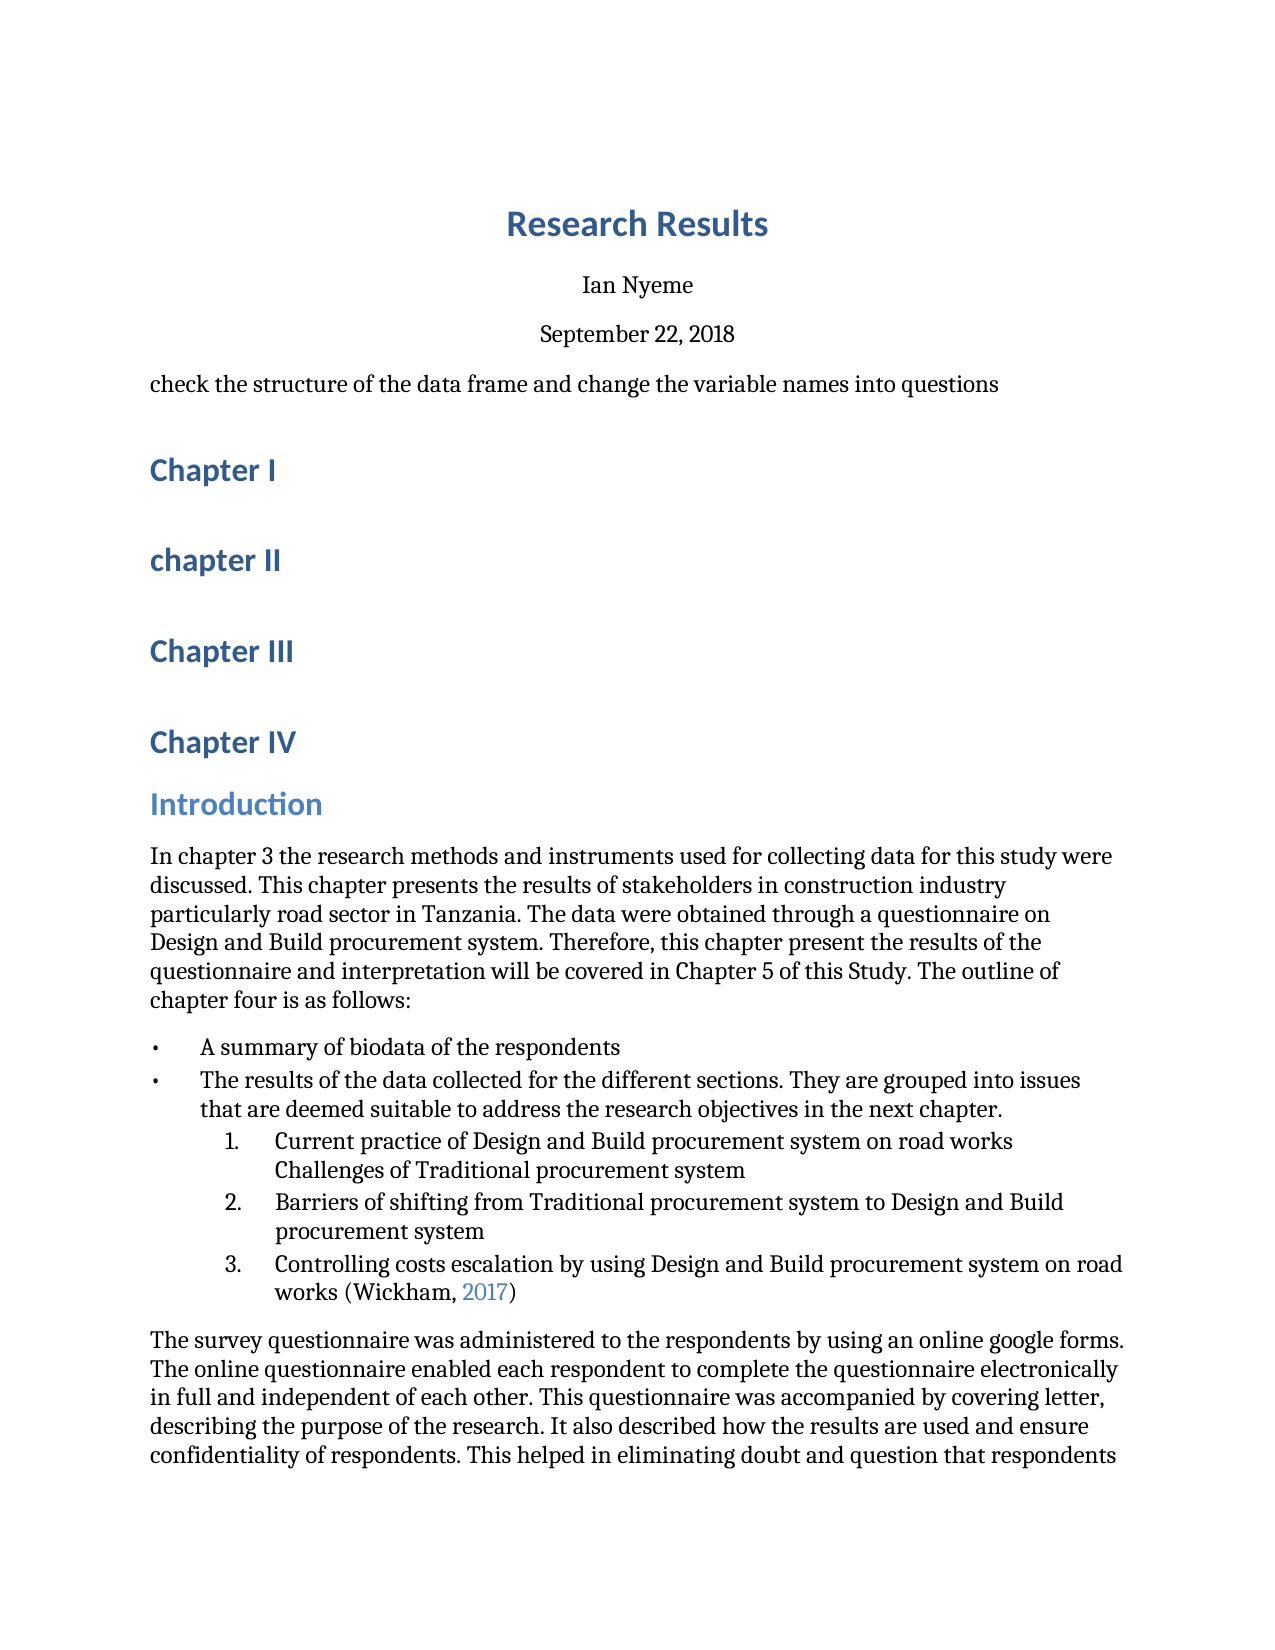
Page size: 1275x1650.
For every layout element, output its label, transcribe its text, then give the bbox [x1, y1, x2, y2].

list Current practice of Design and Build procurement system on road works Challenges of Traditional procurement system [225, 1127, 1125, 1184]
title Research Results [150, 200, 1125, 246]
list A summary of biodata of the respondents [150, 1033, 1125, 1062]
text September 22, 2018 [150, 320, 1125, 349]
list Controlling costs escalation by using Design and Build procurement system on road works (Wickham, 2017) [225, 1249, 1125, 1307]
subtitle chapter II [150, 539, 1125, 580]
text Ian Nyeme [150, 271, 1125, 299]
list Barriers of shifting from Traditional procurement system to Design and Build procurement system [225, 1188, 1125, 1246]
subtitle Introduction [150, 782, 1125, 823]
text In chapter 3 the research methods and instruments used for collecting data for this study were discussed. This chapter presents the results of stakeholders in construction industry particularly road sector in Tanzania. The data were obtained through a questionnaire on Design and Build procurement system. Therefore, this chapter present the results of the questionnaire and interpretation will be covered in Chapter 5 of this Study. The outline of chapter four is as follows: [150, 842, 1125, 1014]
text check the structure of the data frame and change the variable names into questions [150, 370, 1125, 399]
subtitle Chapter IV [150, 721, 1125, 762]
subtitle Chapter I [150, 449, 1125, 489]
subtitle Chapter III [150, 630, 1125, 671]
list The results of the data collected for the different sections. They are grouped into issues that are deemed suitable to address the research objectives in the next chapter. [150, 1066, 1125, 1123]
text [150, 1326, 1125, 1469]
